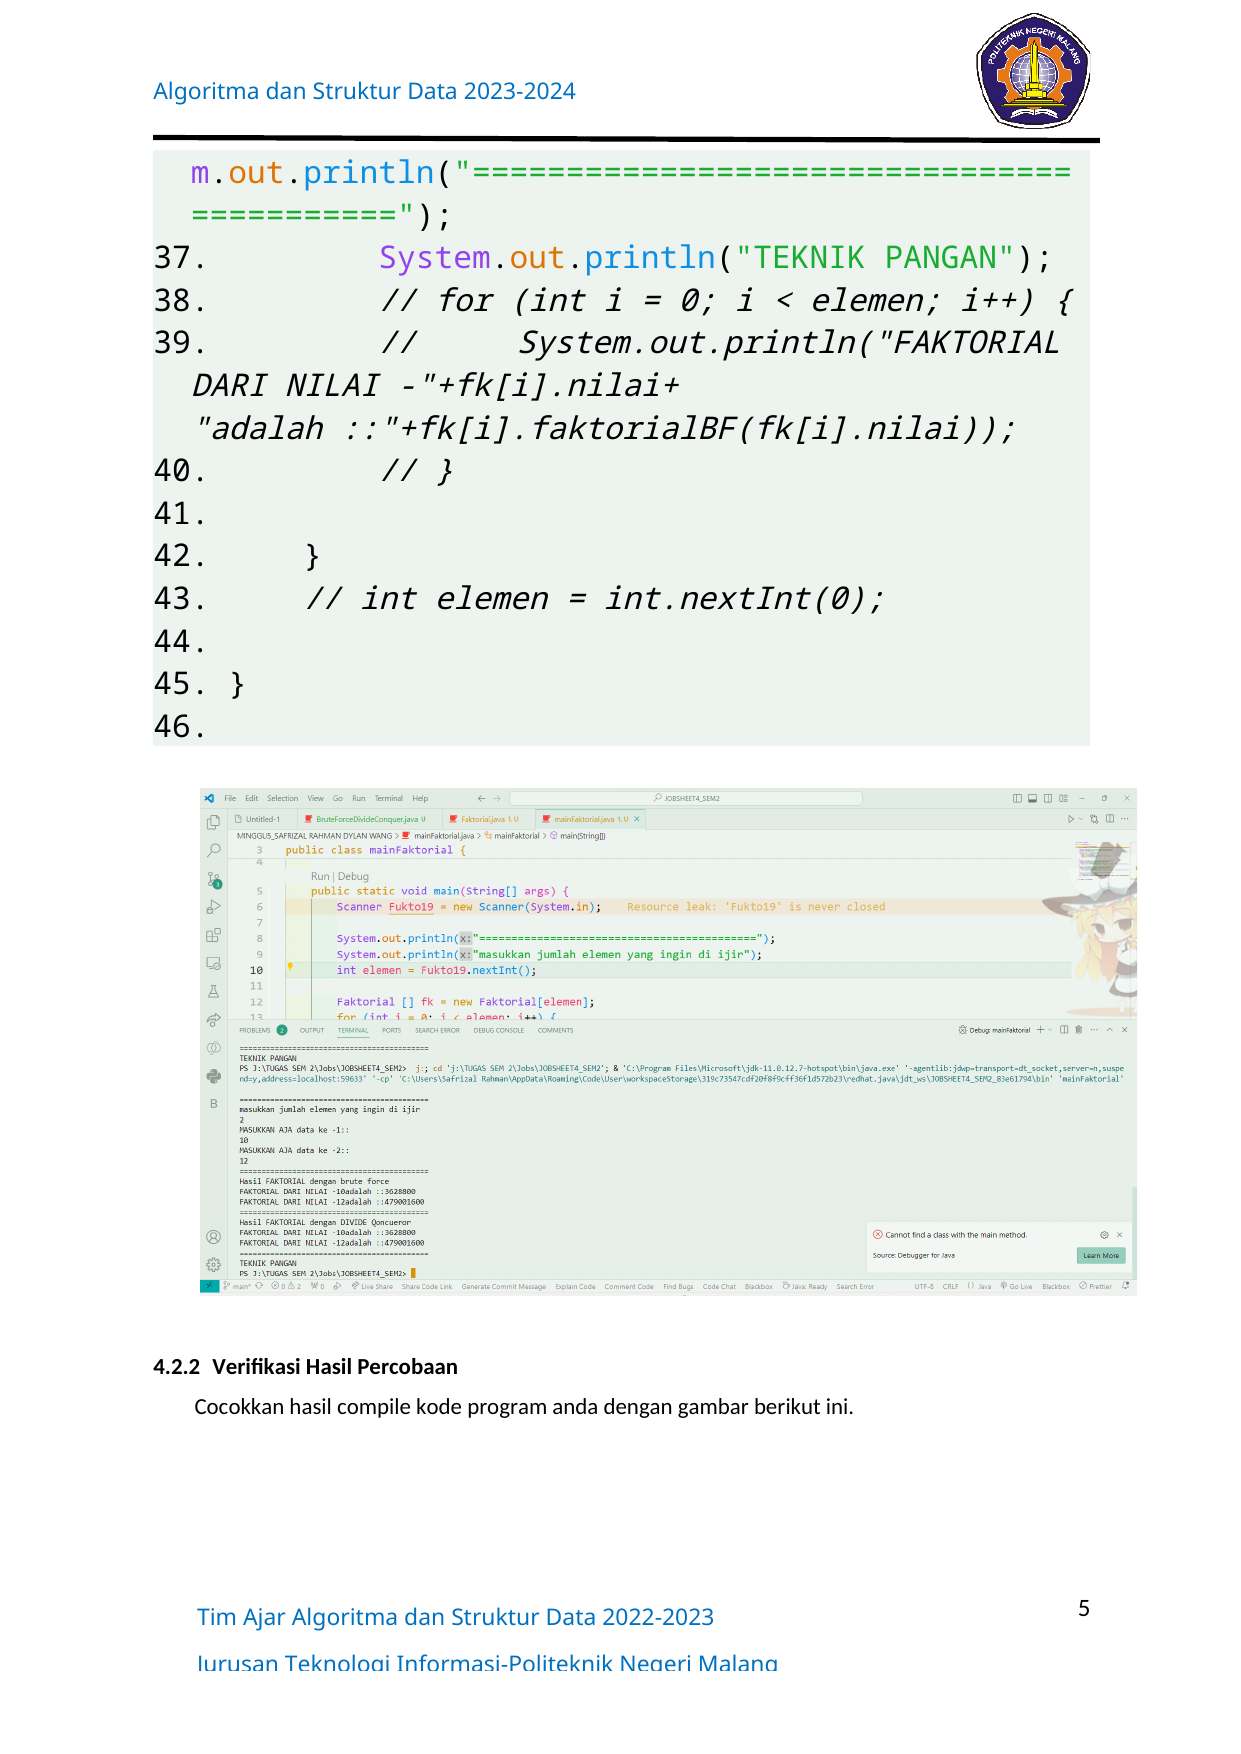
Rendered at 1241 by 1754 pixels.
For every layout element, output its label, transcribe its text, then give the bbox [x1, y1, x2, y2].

list // for (int i = 0; i < elemen; i++) { [153, 278, 1090, 320]
list // } [153, 448, 1090, 491]
text Cocokkan hasil compile kode program anda dengan gambar berikut ini. [153, 1392, 1090, 1421]
list System.out.println("TEKNIK PANGAN"); [153, 235, 1090, 278]
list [153, 150, 1090, 235]
picture [200, 788, 1138, 1296]
list } [153, 533, 1090, 576]
list Verifikasi Hasil Percobaan [153, 1352, 1090, 1380]
list } [153, 661, 1090, 704]
list // System.out.println("FAKTORIAL DARI NILAI -"+fk[i].nilai+ "adalah ::"+fk[i].faktorialBF(fk[i].nilai)); [153, 320, 1090, 448]
list // int elemen = int.nextInt(0); [153, 576, 1090, 619]
picture [976, 13, 1091, 129]
